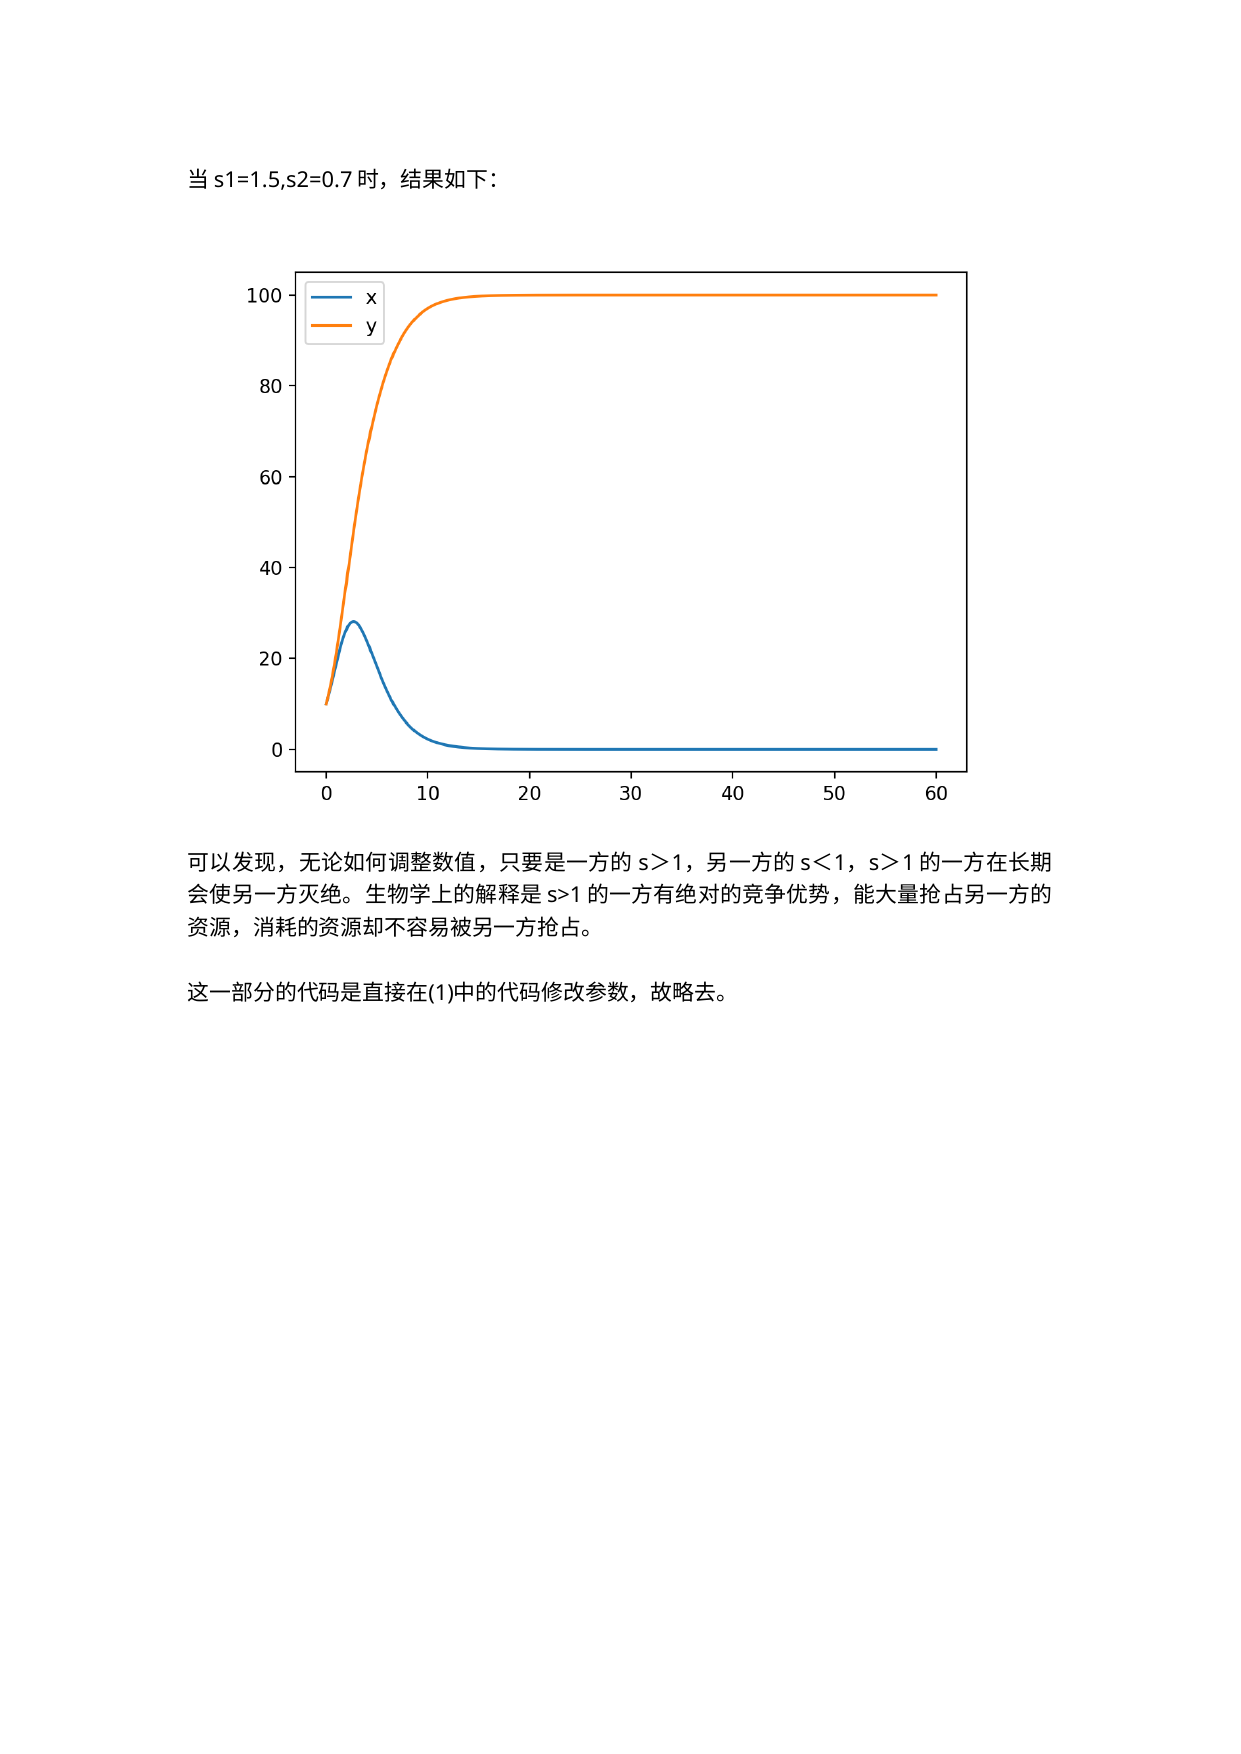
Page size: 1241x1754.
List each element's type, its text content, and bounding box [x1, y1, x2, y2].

picture [187, 194, 1053, 843]
text 当s1=1.5,s2=0.7时，结果如下： [187, 162, 1053, 194]
text 这一部分的代码是直接在(1)中的代码修改参数，故略去。 [187, 974, 1053, 1007]
text 可以发现，无论如何调整数值，只要是一方的s＞1，另一方的s＜1，s＞1的一方在长期会使另一方灭绝。生物学上的解释是s>1的一方有绝对的竞争优势，能大量抢占另一方的资源，消耗的资源却不容易被另一方抢占。 [187, 844, 1053, 942]
